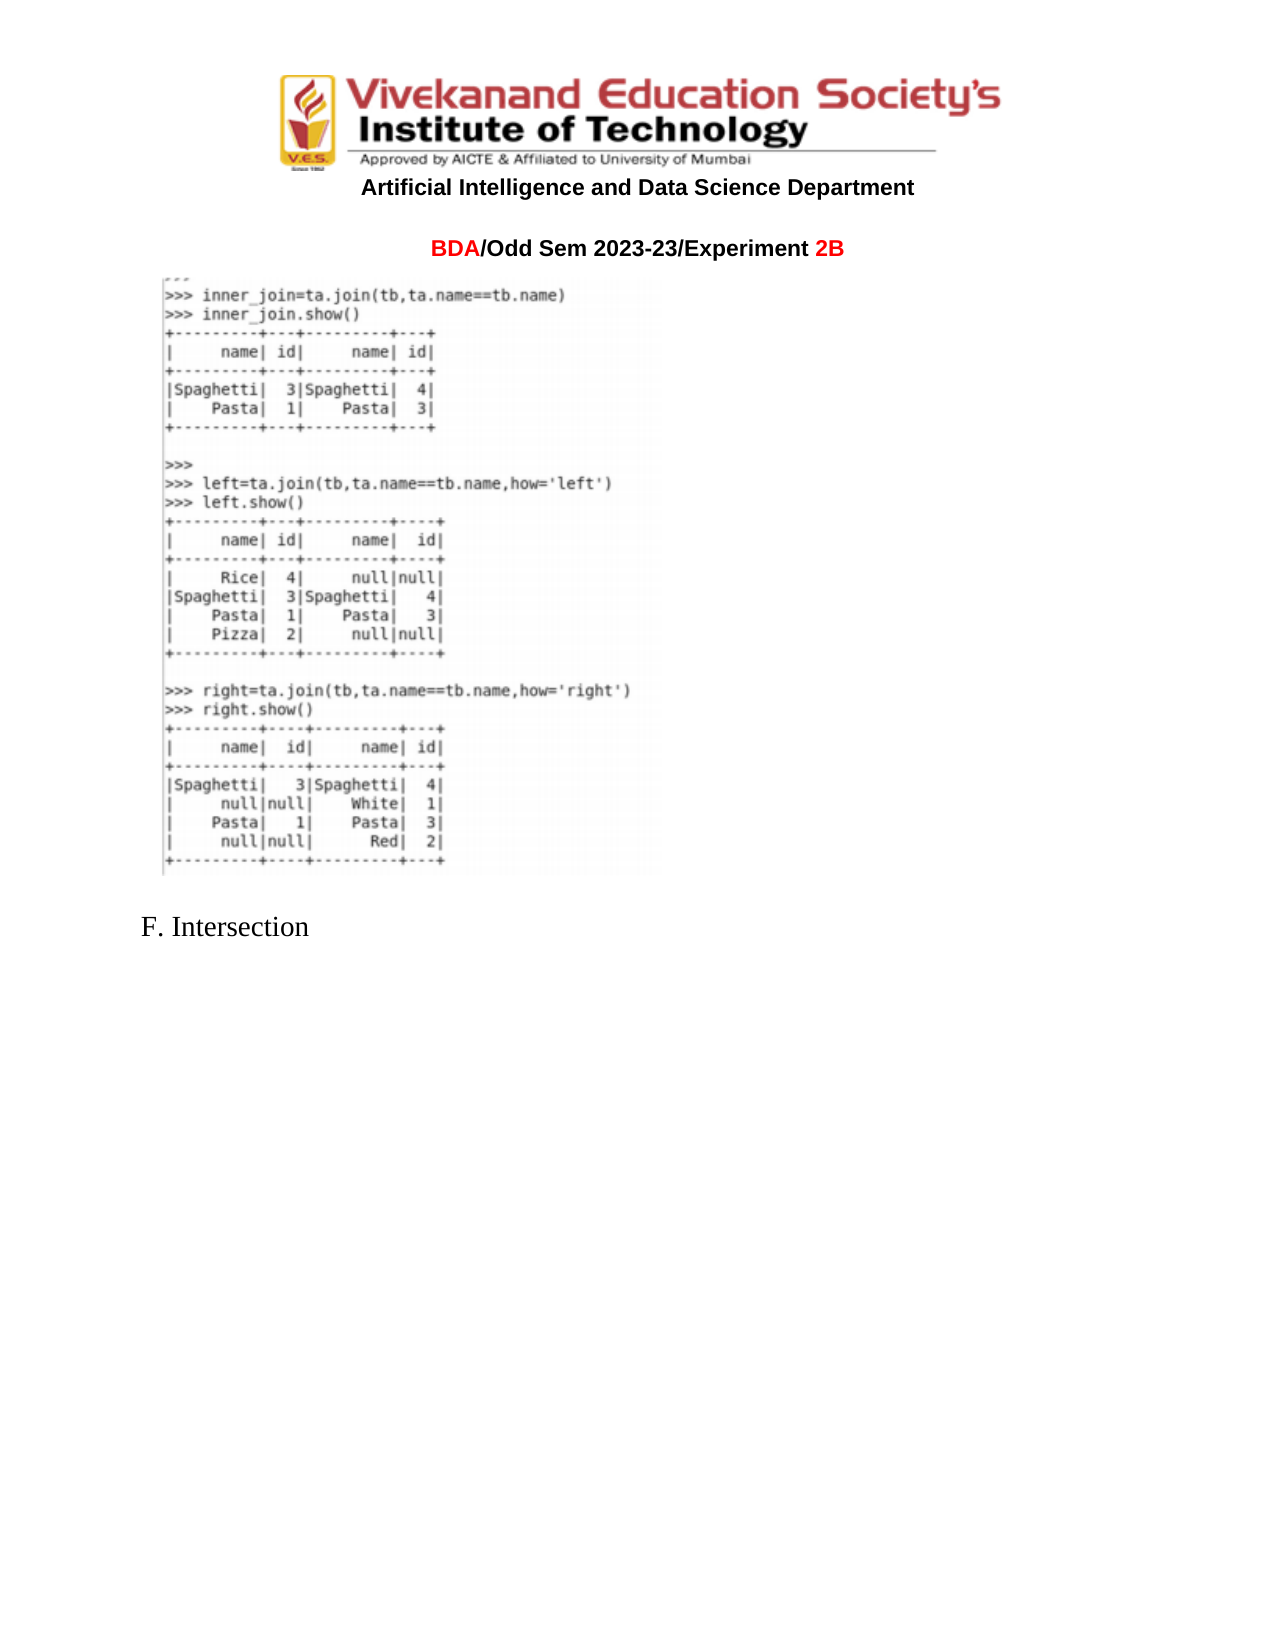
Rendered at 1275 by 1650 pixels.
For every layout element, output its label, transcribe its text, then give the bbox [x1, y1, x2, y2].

picture [150, 264, 719, 876]
text F. Intersection [141, 909, 1125, 943]
picture [257, 75, 1018, 171]
